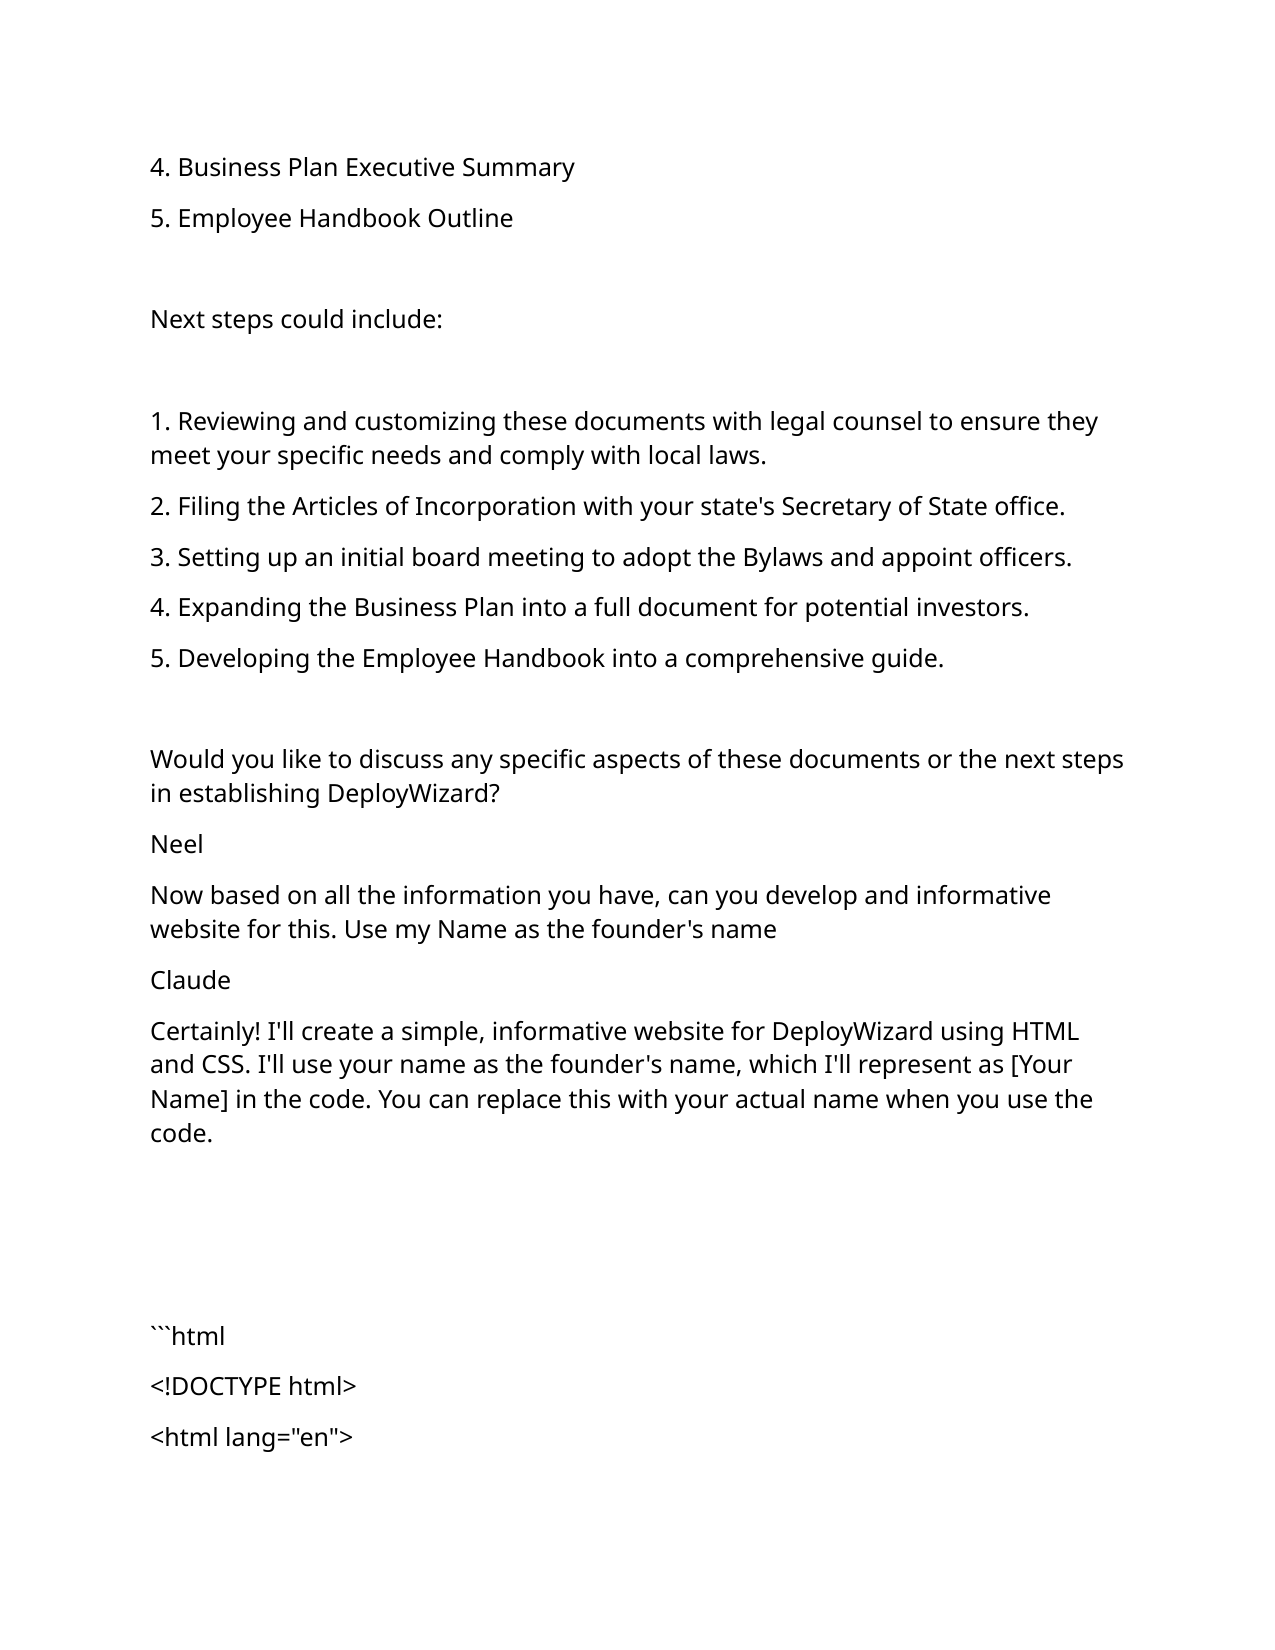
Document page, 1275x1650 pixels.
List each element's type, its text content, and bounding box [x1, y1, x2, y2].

text 5. Developing the Employee Handbook into a comprehensive guide. [150, 641, 1125, 675]
text 4. Business Plan Executive Summary [150, 150, 1125, 184]
text 3. Setting up an initial board meeting to adopt the Bylaws and appoint officers. [150, 539, 1125, 573]
text <html lang="en"> [150, 1420, 1125, 1454]
text Now based on all the information you have, can you develop and informative website for this. Use my Name as the founder's name [150, 878, 1125, 946]
text ```html [150, 1318, 1125, 1352]
text Claude [150, 962, 1125, 996]
text Would you like to discuss any specific aspects of these documents or the next steps in establishing DeployWizard? [150, 742, 1125, 810]
text <!DOCTYPE html> [150, 1369, 1125, 1403]
text 2. Filing the Articles of Incorporation with your state's Secretary of State office. [150, 488, 1125, 522]
text 4. Expanding the Business Plan into a full document for potential investors. [150, 590, 1125, 624]
text Certainly! I'll create a simple, informative website for DeployWizard using HTML and CSS. I'll use your name as the founder's name, which I'll represent as [Your Name] in the code. You can replace this with your actual name when you use the code. [150, 1013, 1125, 1149]
text 1. Reviewing and customizing these documents with legal counsel to ensure they meet your specific needs and comply with local laws. [150, 404, 1125, 472]
text Neel [150, 827, 1125, 861]
text 5. Employee Handbook Outline [150, 201, 1125, 235]
text Next steps could include: [150, 302, 1125, 336]
